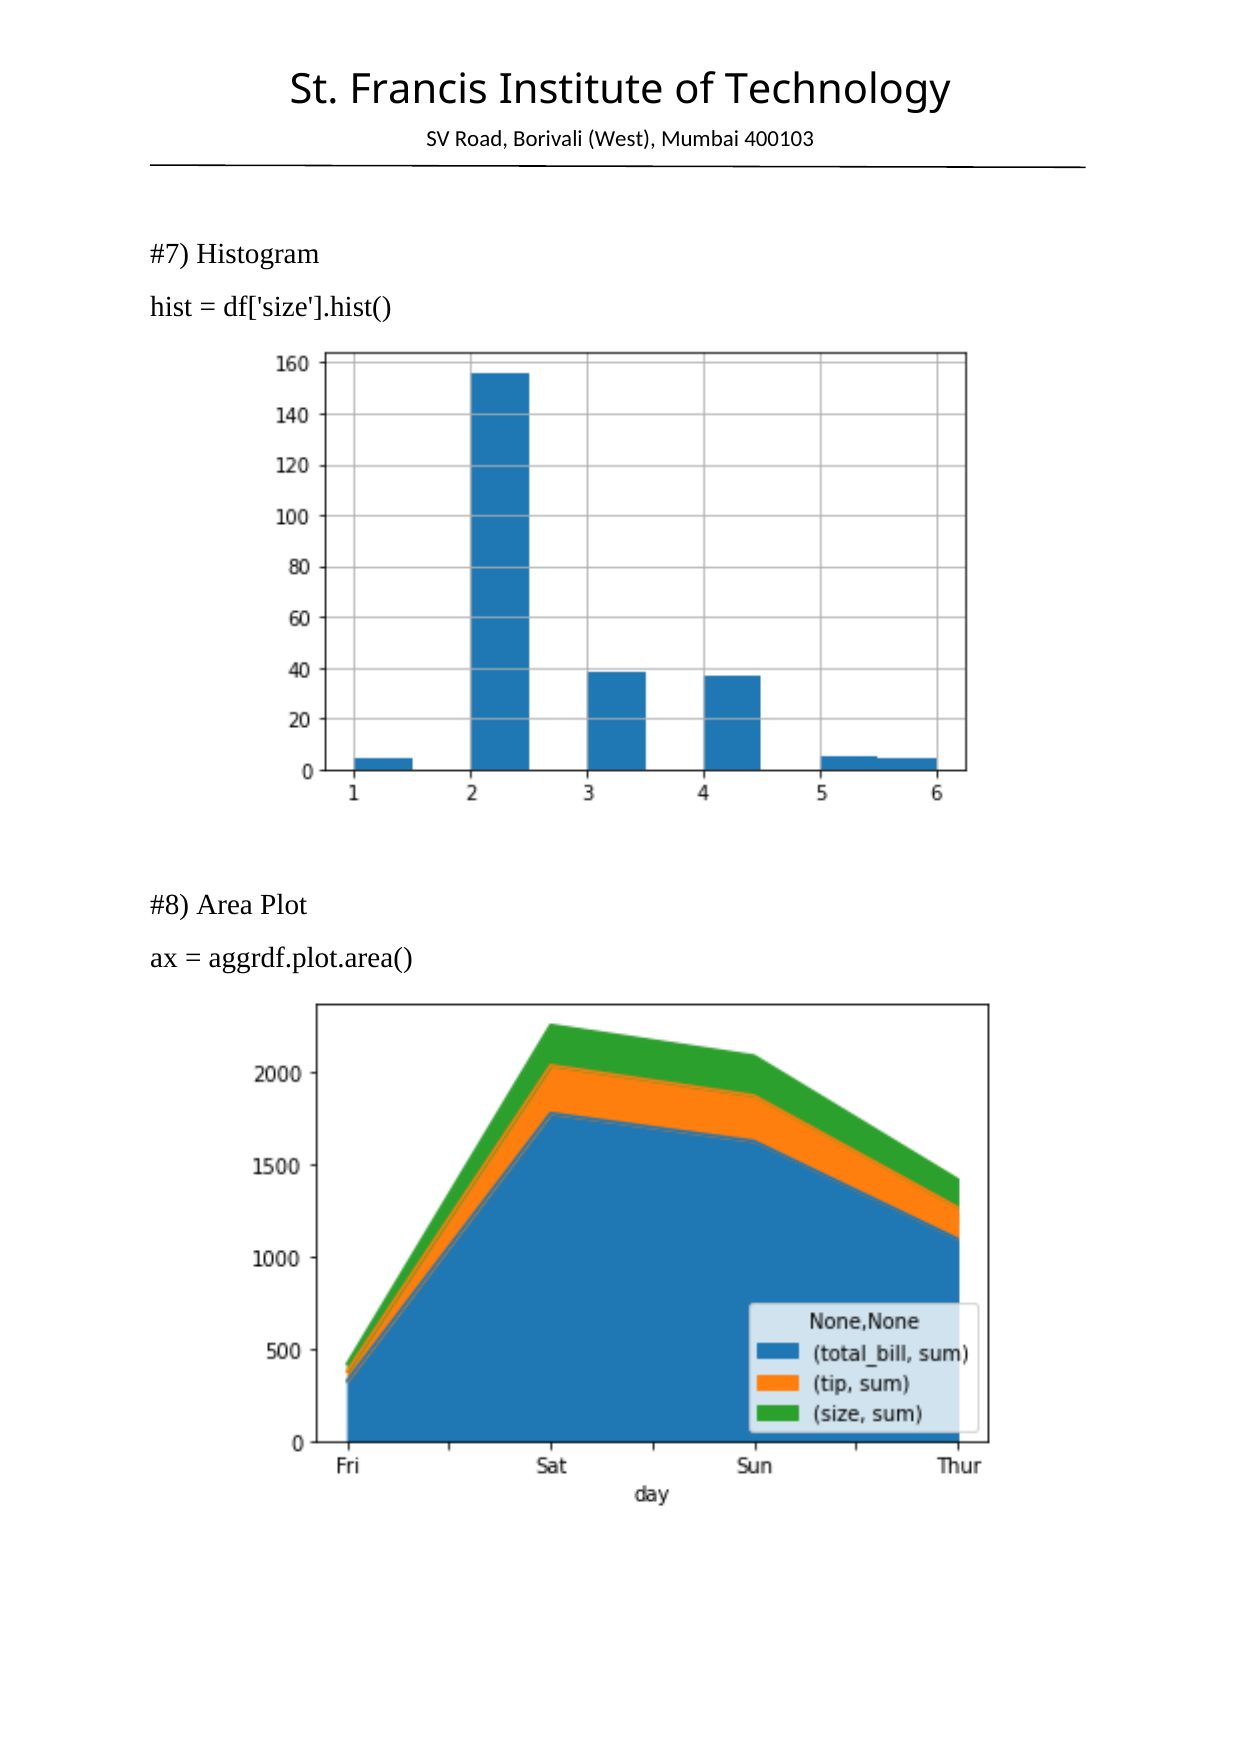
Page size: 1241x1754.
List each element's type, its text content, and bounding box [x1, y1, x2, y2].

text #8) Area Plot [150, 887, 1090, 921]
text hist = df['size'].hist() [150, 289, 1090, 323]
text #7) Histogram [150, 236, 1090, 270]
picture [262, 342, 979, 816]
picture [238, 992, 1002, 1518]
text ax = aggrdf.plot.area() [150, 940, 1090, 974]
